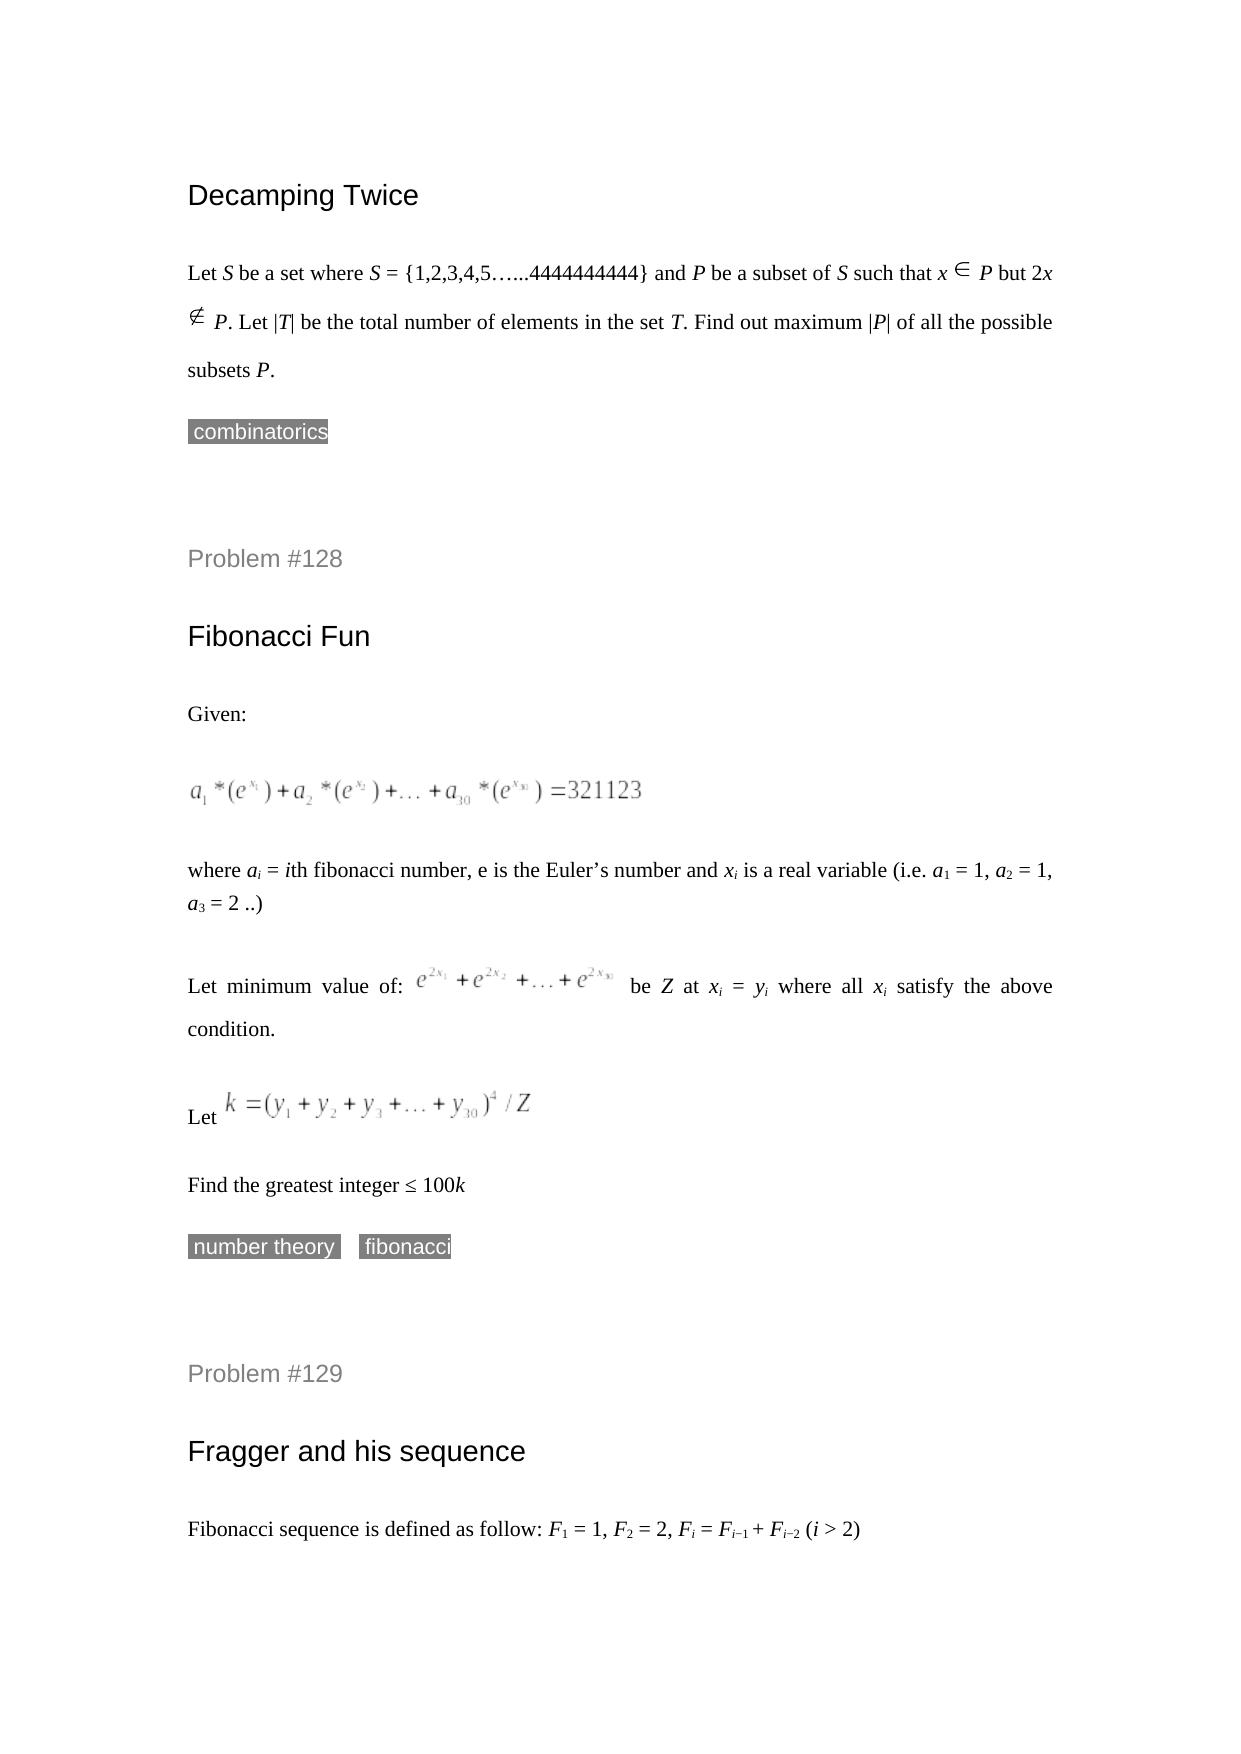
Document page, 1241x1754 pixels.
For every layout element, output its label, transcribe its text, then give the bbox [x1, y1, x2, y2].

text Let [187, 1074, 1053, 1139]
text Let S be a set where S = {1,2,3,4,5…...4444444444} and P be a subset of S such that x P but 2x P. Let |T| be the total number of elements in the set T. Find out maximum |P| of all the possible subsets P. [187, 256, 1053, 386]
subtitle Fibonacci Fun [187, 604, 1053, 669]
text combinatorics [187, 415, 1053, 448]
text Problem #128 [187, 542, 1053, 574]
subtitle Decamping Twice [187, 162, 1053, 227]
text Let minimum value of: be Z at xi = yi where all xi satisfy the above condition. [187, 948, 1053, 1045]
text Given: [187, 698, 1053, 730]
text where ai = ith fibonacci number, e is the Euler’s number and xi is a real variable (i.e. a1 = 1, a2 = 1, a3 = 2 ..) [187, 854, 1053, 919]
text Fibonacci sequence is defined as follow: F1 = 1, F2 = 2, Fi = Fi−1 + Fi−2 (i > 2) [187, 1513, 1053, 1545]
text number theory fibonacci [187, 1230, 1053, 1263]
subtitle Fragger and his sequence [187, 1419, 1053, 1484]
text Find the greatest integer ≤ 100k [187, 1169, 1053, 1201]
text Problem #129 [187, 1357, 1053, 1389]
